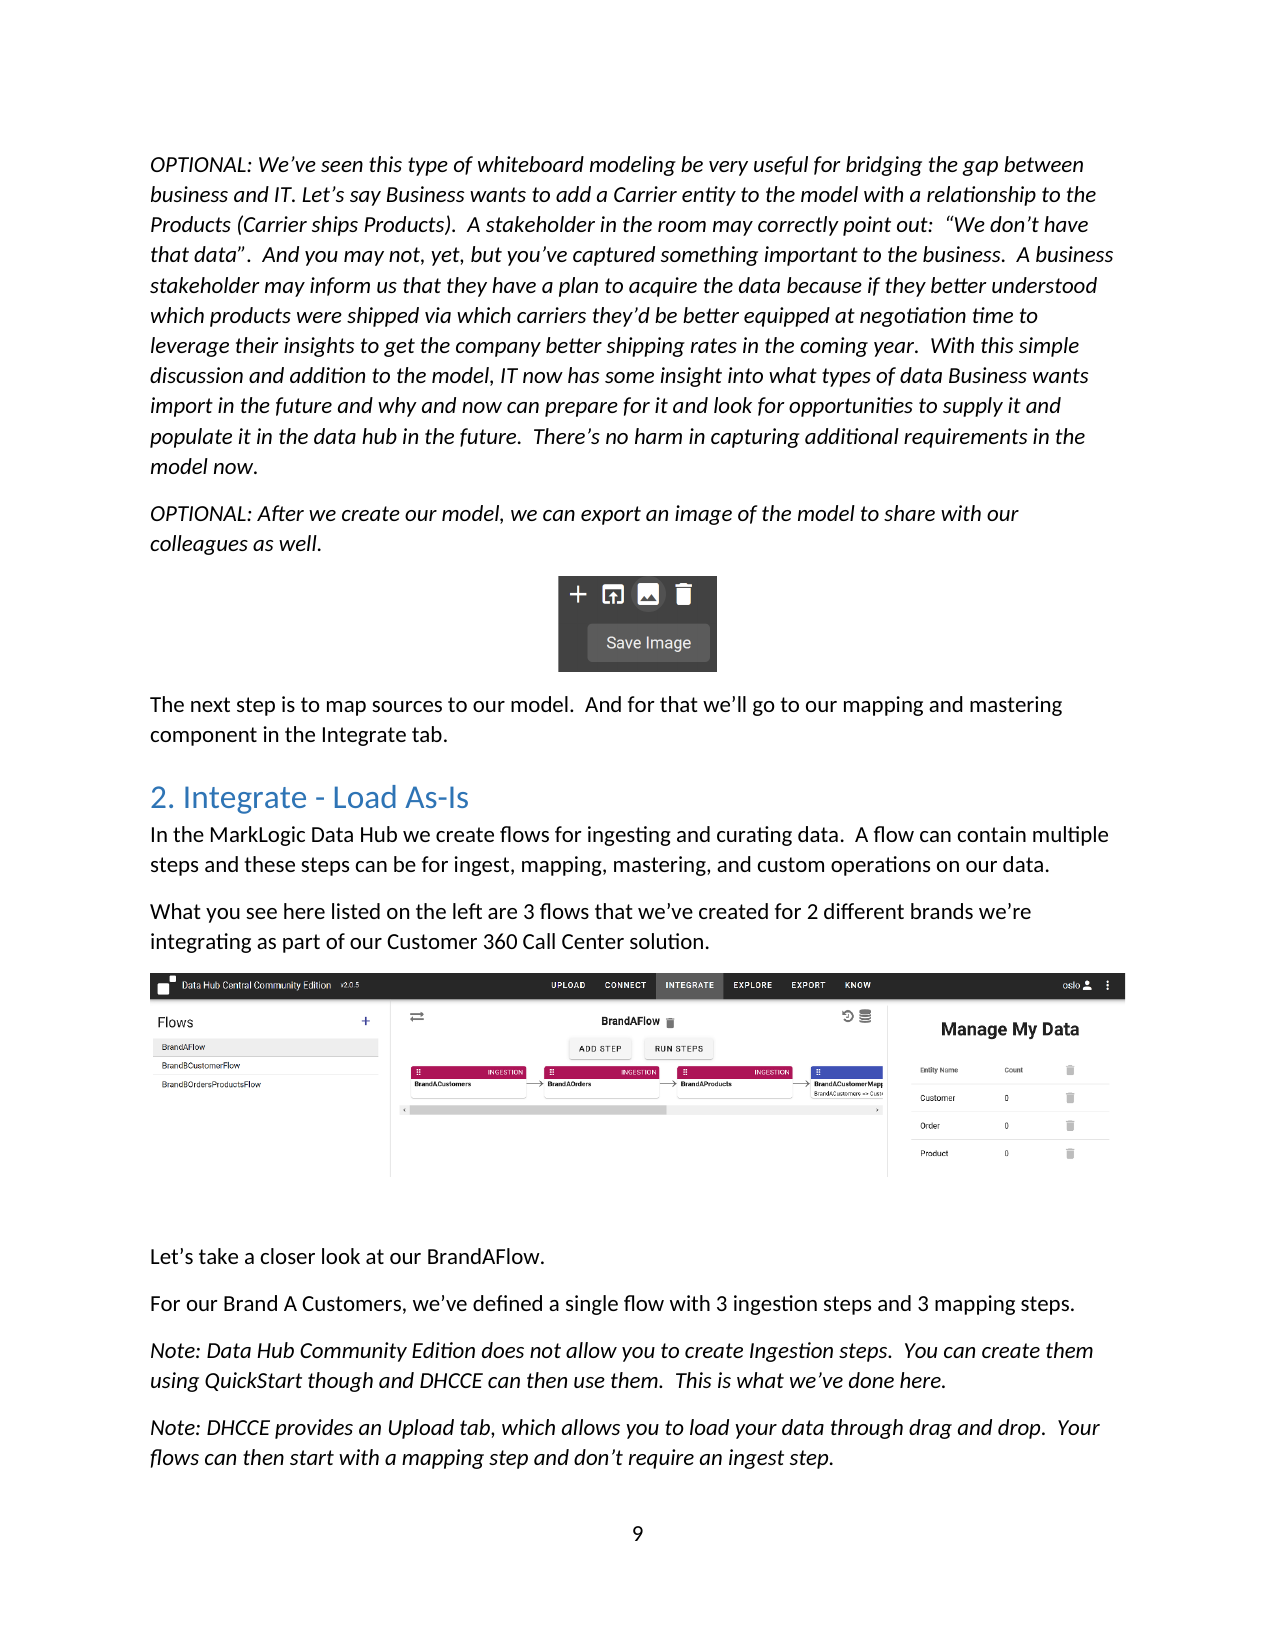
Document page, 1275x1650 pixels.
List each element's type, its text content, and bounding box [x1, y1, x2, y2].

picture [558, 576, 717, 672]
picture [150, 973, 1125, 1177]
text Note: Data Hub Community Edition does not allow you to create Ingestion steps. You can create them using QuickStart though and DHCCE can then use them. This is what we’ve done here. [150, 1336, 1125, 1394]
text Let’s take a closer look at our BrandAFlow. [150, 1242, 1125, 1271]
text OPTIONAL: We’ve seen this type of whiteboard modeling be very useful for bridging the gap between business and IT. Let’s say Business wants to add a Carrier entity to the model with a relationship to the Products (Carrier ships Products). A stakeholder in the room may correctly point out: “We don’t have that data”. And you may not, yet, but you’ve captured something important to the business. A business stakeholder may inform us that they have a plan to acquire the data because if they better understood which products were shipped via which carriers they’d be better equipped at negotiation time to leverage their insights to get the company better shipping rates in the coming year. With this simple discussion and addition to the model, IT now has some insight into what types of data Business wants import in the future and why and now can prepare for it and look for opportunities to supply it and populate it in the data hub in the future. There’s no harm in capturing additional requirements in the model now. [150, 150, 1125, 480]
text The next step is to map sources to our model. And for that we’ll go to our mapping and mastering component in the Integrate tab. [150, 690, 1125, 748]
text For our Brand A Customers, we’ve defined a single flow with 3 ingestion steps and 3 mapping steps. [150, 1289, 1125, 1317]
text Note: DHCCE provides an Upload tab, which allows you to load your data through drag and drop. Your flows can then start with a mapping step and don’t require an ingest step. [150, 1413, 1125, 1472]
text OPTIONAL: After we create our model, we can export an image of the model to share with our colleagues as well. [150, 499, 1125, 557]
text What you see here listed on the left are 3 flows that we’ve created for 2 different brands we’re integrating as part of our Customer 360 Call Center solution. [150, 897, 1125, 955]
text In the MarkLogic Data Hub we create flows for ingesting and curating data. A flow can contain multiple steps and these steps can be for ingest, mapping, mastering, and custom operations on our data. [150, 820, 1125, 878]
subtitle 2. Integrate - Load As-Is [150, 776, 1125, 816]
